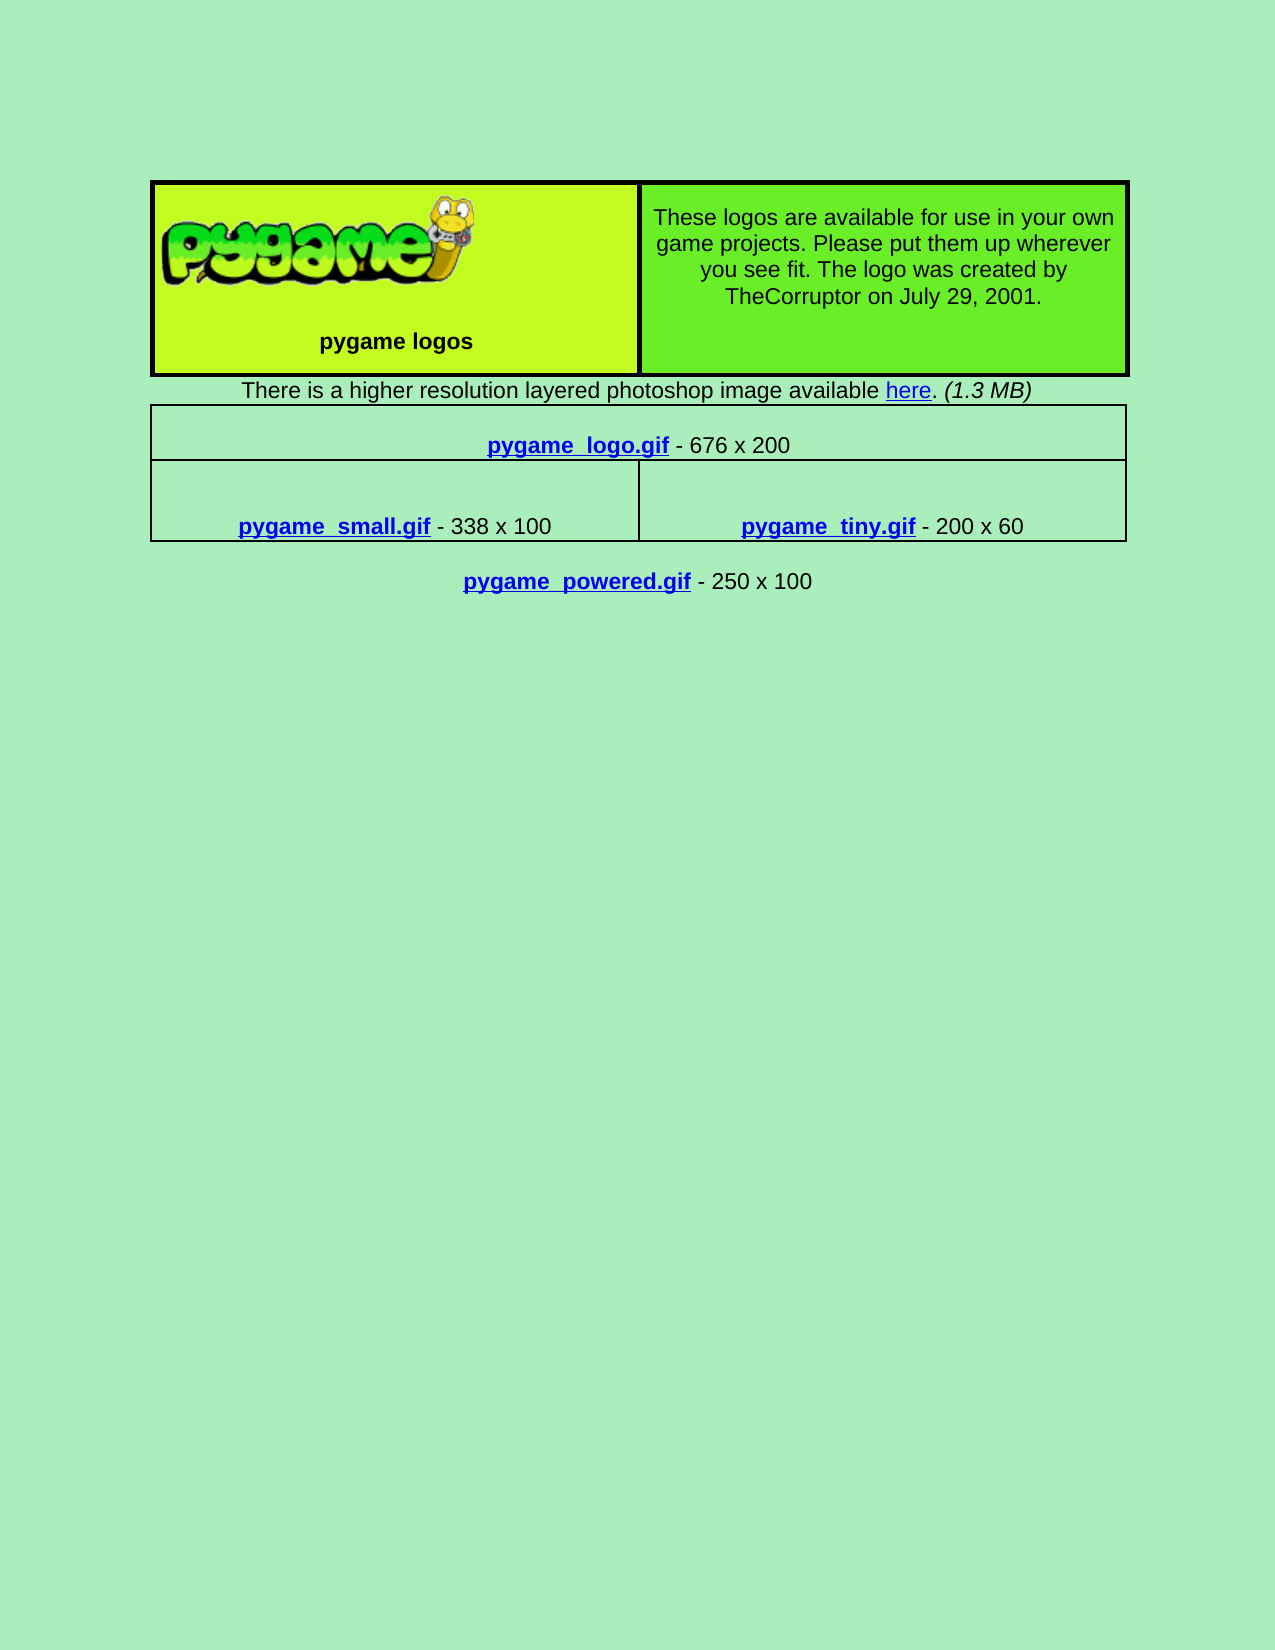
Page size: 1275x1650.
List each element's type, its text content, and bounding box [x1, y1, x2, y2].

text There is a higher resolution layered photoshop image available here. (1.3 MB) [150, 377, 1125, 404]
table_cell pygame_tiny.gif - 200 x 60 [640, 461, 1125, 540]
picture [161, 194, 475, 288]
table_cell pygame_small.gif - 338 x 100 [152, 461, 638, 540]
table_header pygame logos [155, 185, 637, 373]
table_header pygame_logo.gif - 676 x 200 [152, 406, 1125, 458]
table_header These logos are available for use in your own game projects. Please put them up wherever you see fit. The logo was created by TheCorruptor on July 29, 2001. [642, 185, 1125, 373]
text pygame_powered.gif - 250 x 100 [150, 568, 1125, 594]
